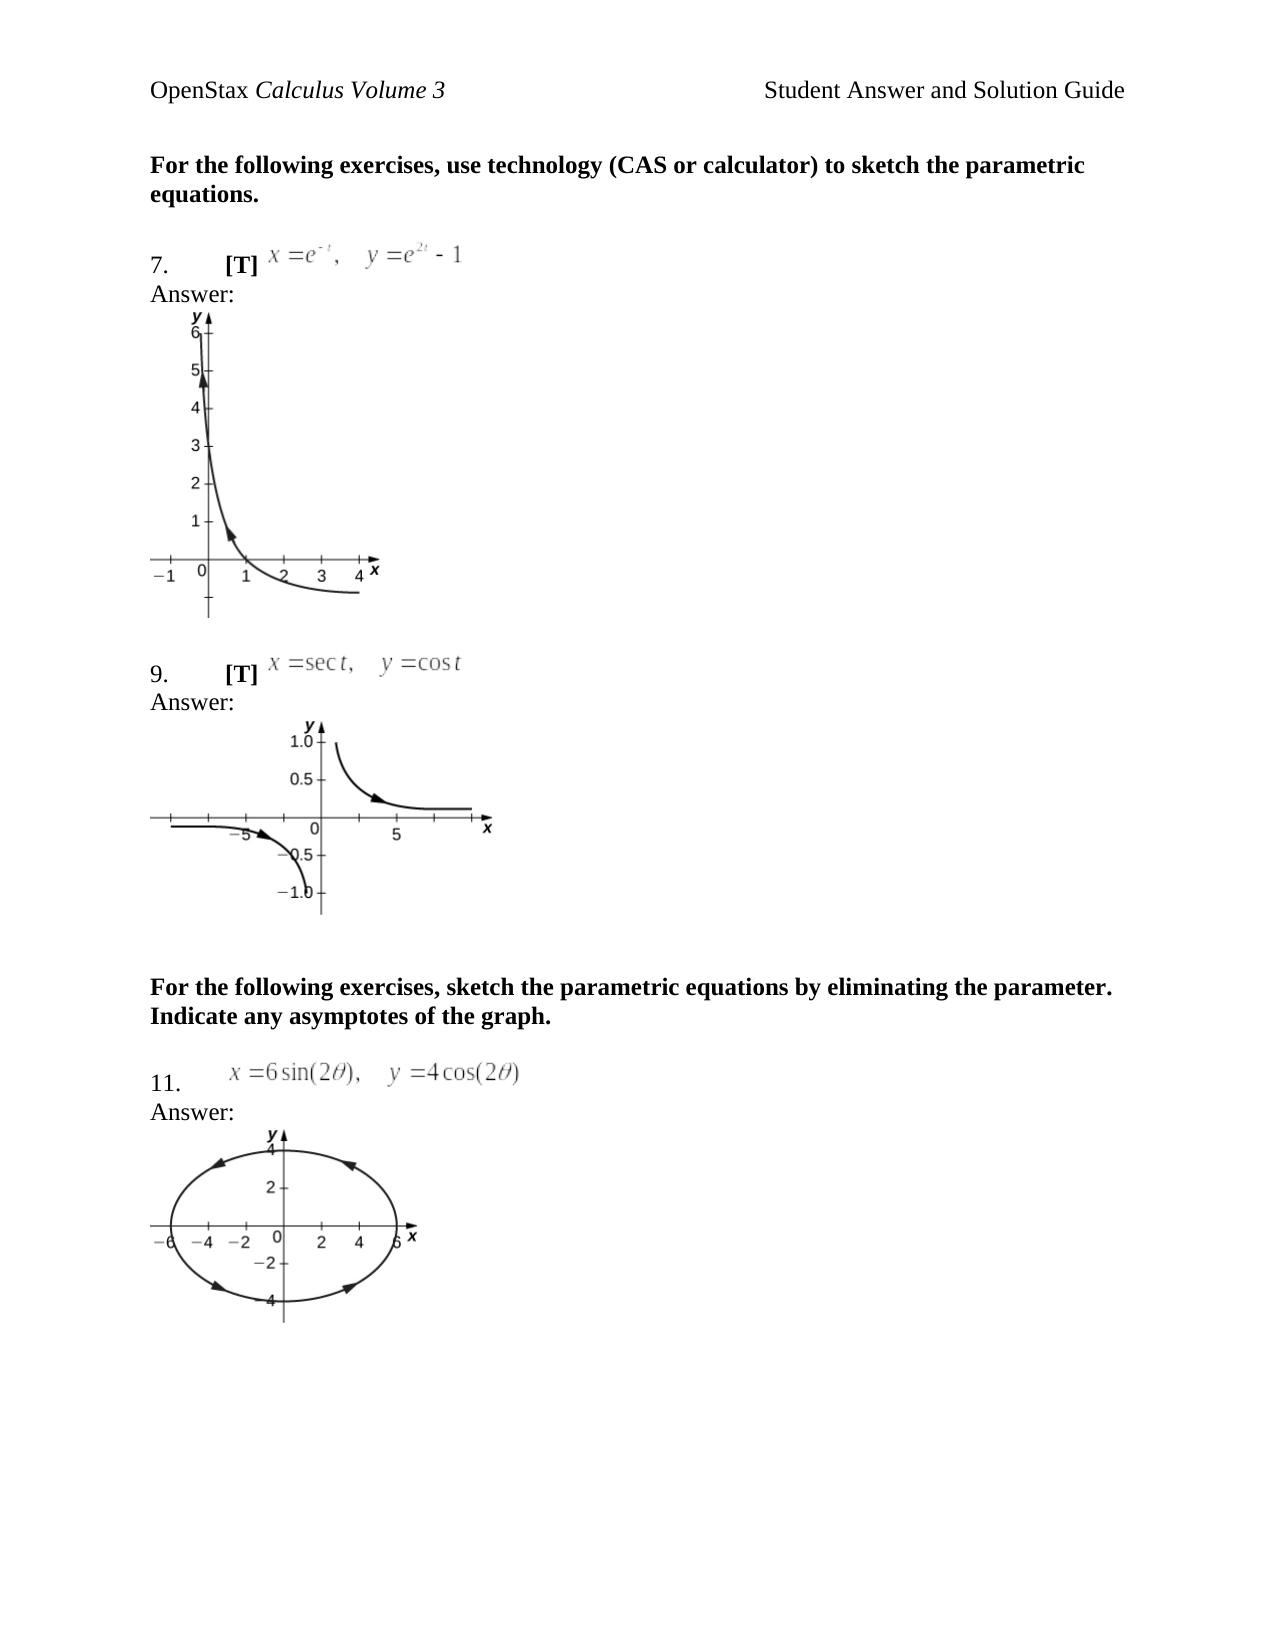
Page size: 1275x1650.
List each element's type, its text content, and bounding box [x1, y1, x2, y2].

text Answer: [150, 279, 1125, 308]
picture [150, 307, 380, 618]
picture [150, 1125, 418, 1323]
text Answer: [150, 1097, 1125, 1125]
picture [150, 716, 493, 915]
text For the following exercises, sketch the parametric equations by eliminating the parameter. Indicate any asymptotes of the graph. [150, 972, 1125, 1029]
text 7. [T] [150, 236, 1125, 279]
text For the following exercises, use technology (CAS or calculator) to sketch the parametric equations. [150, 150, 1125, 207]
text Answer: [150, 687, 1125, 716]
text 9. [T] [150, 646, 1125, 687]
text 11. [150, 1058, 1125, 1097]
